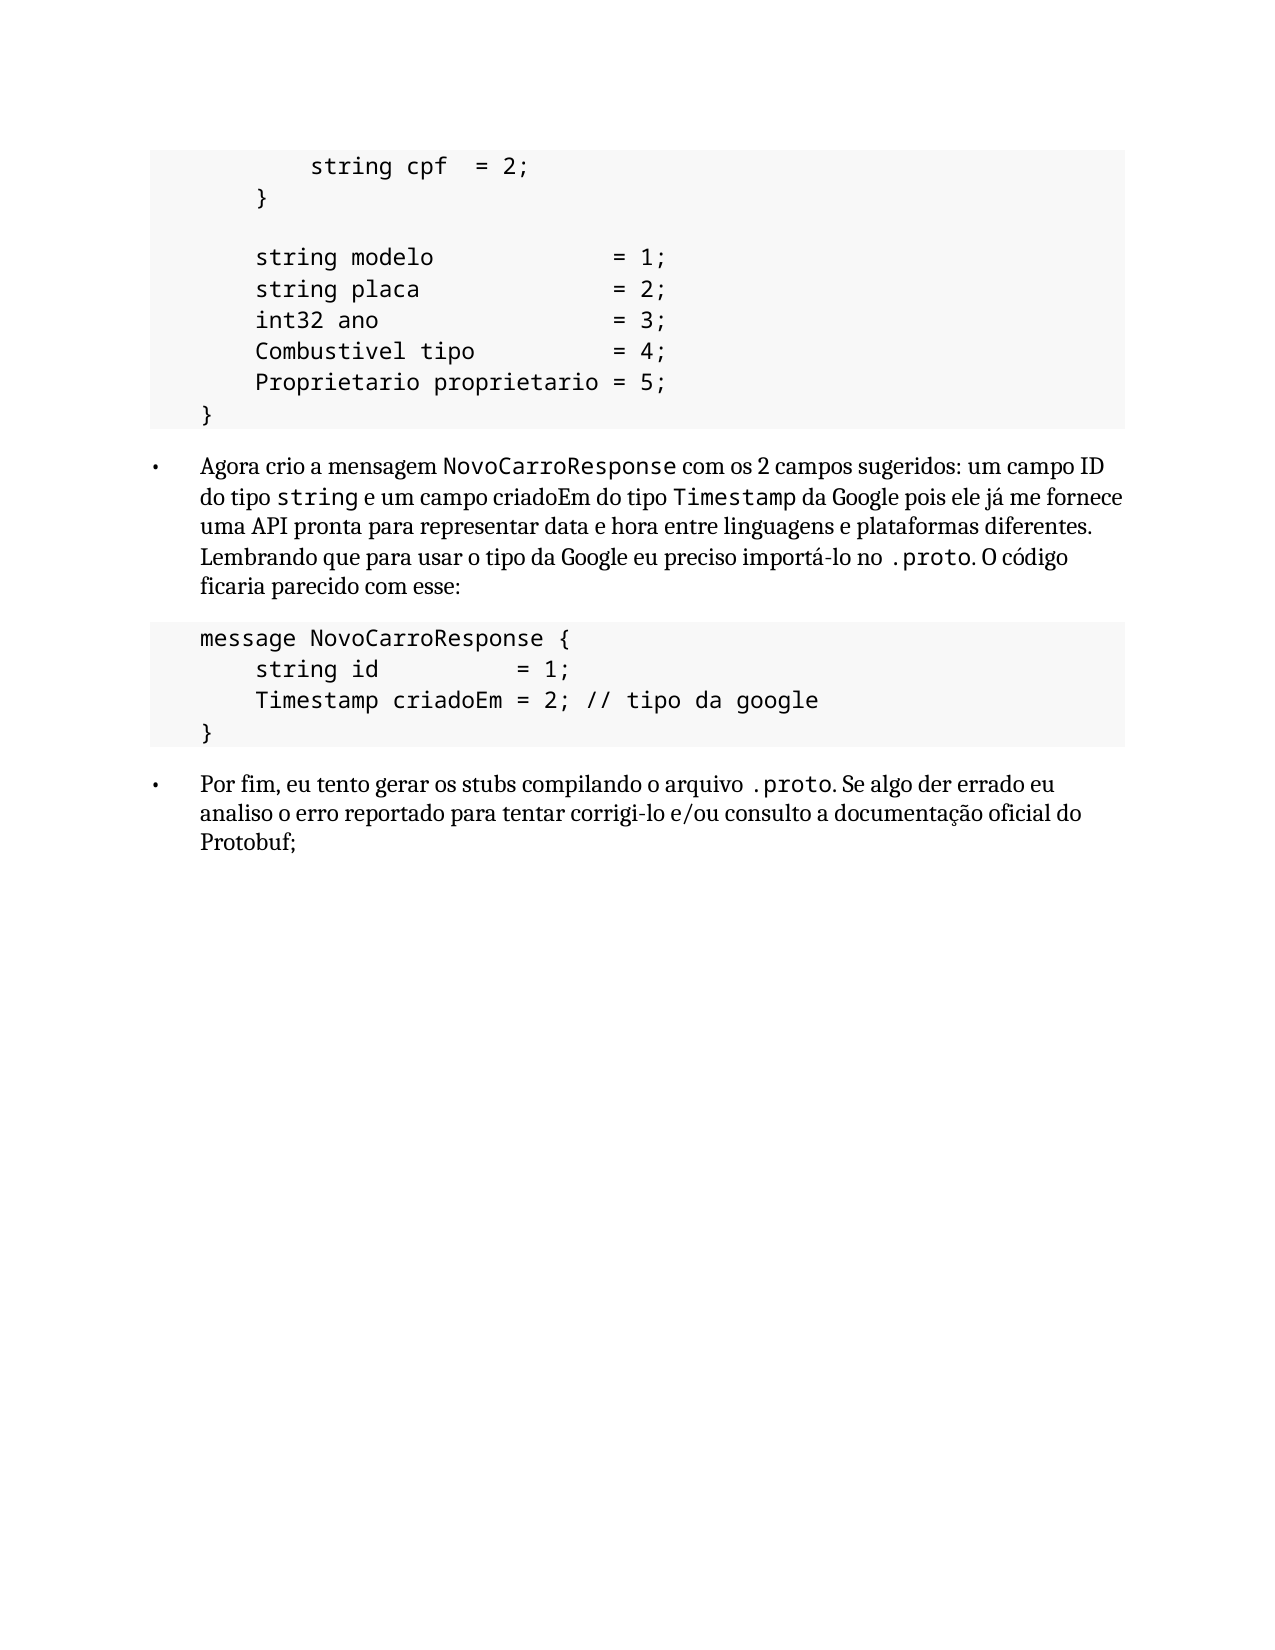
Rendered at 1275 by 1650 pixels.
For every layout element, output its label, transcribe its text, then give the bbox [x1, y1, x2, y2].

list Por fim, eu tento gerar os stubs compilando o arquivo .proto. Se algo der errado eu analiso o erro reportado para tentar corrigi-lo e/ou consulto a documentação oficial do Protobuf; [150, 767, 1125, 856]
list Agora crio a mensagem NovoCarroResponse com os 2 campos sugeridos: um campo ID do tipo string e um campo criadoEm do tipo Timestamp da Google pois ele já me fornece uma API pronta para representar data e hora entre linguagens e plataformas diferentes. Lembrando que para usar o tipo da Google eu preciso importá-lo no .proto. O código ficaria parecido com esse: [150, 449, 1125, 601]
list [150, 150, 1125, 429]
list message NovoCarroResponse { string id = 1; Timestamp criadoEm = 2; // tipo da google } [150, 622, 1125, 747]
